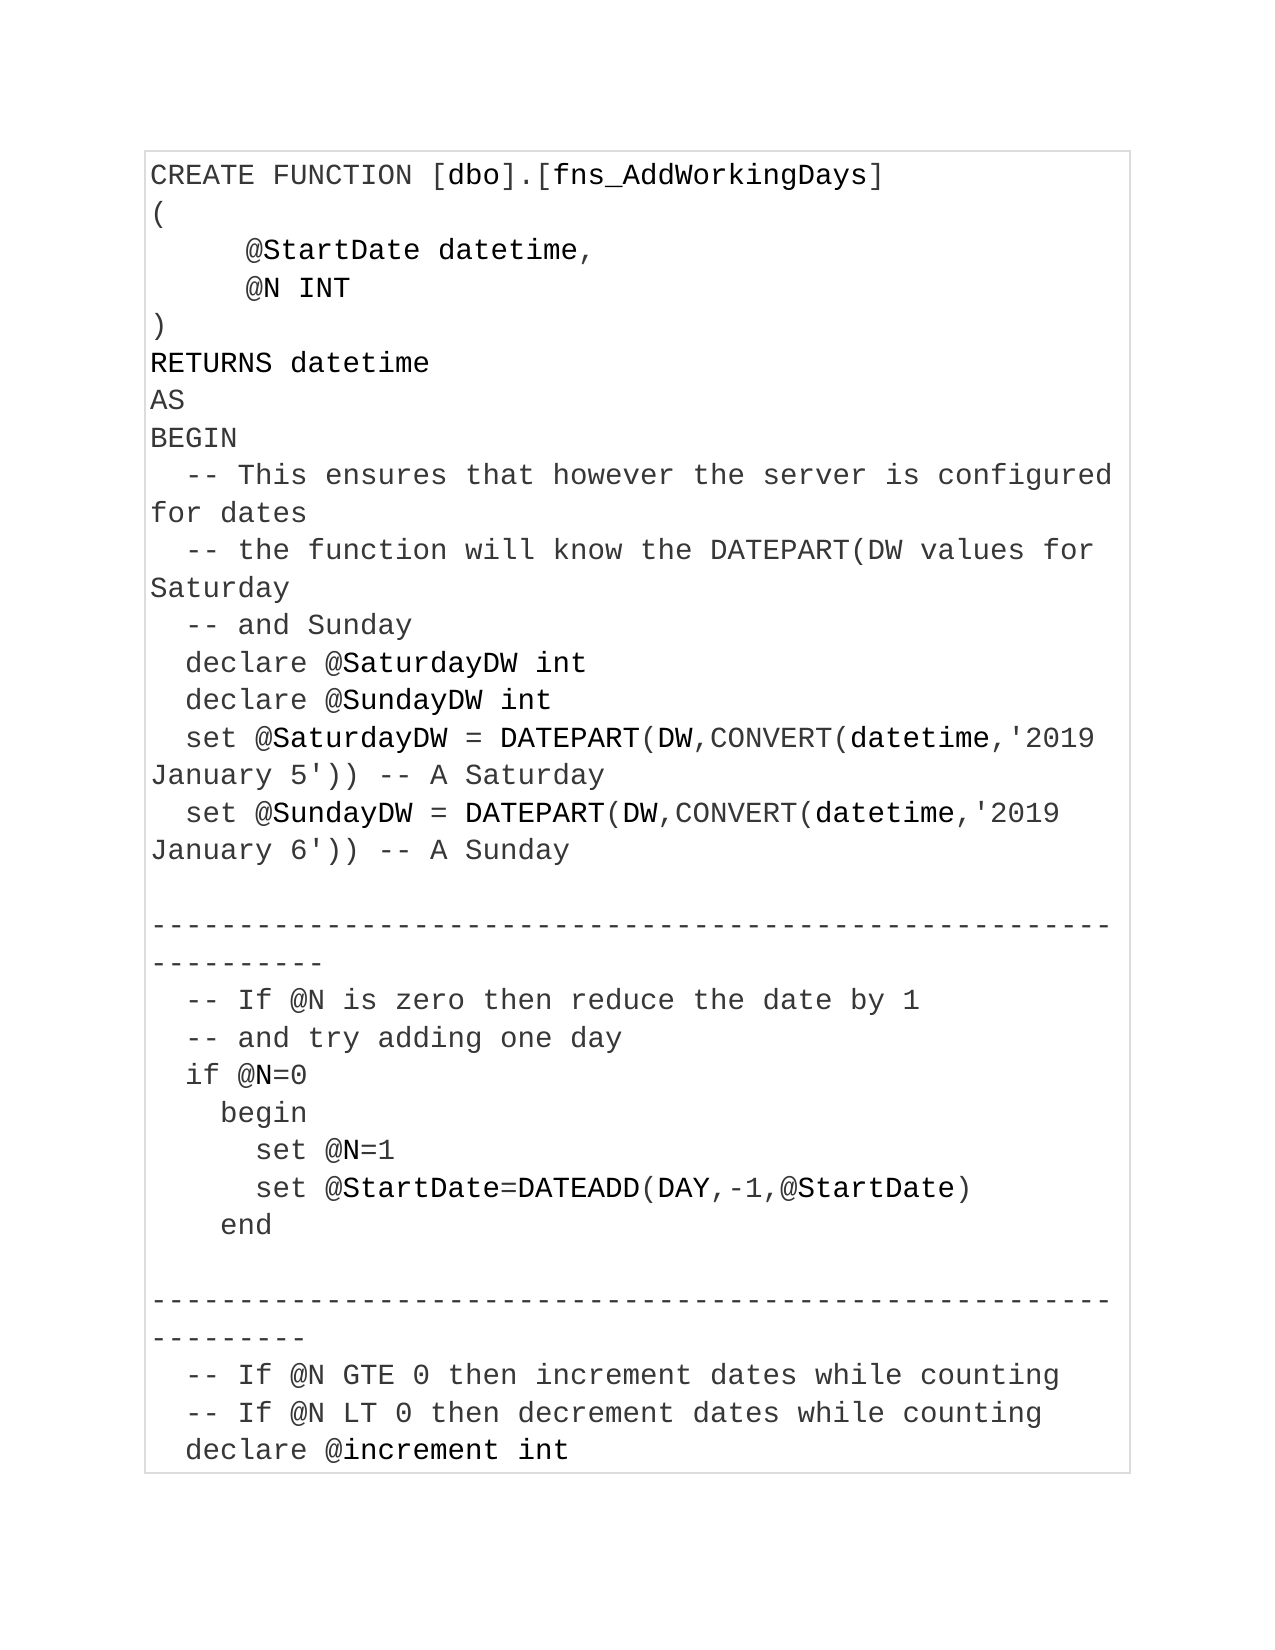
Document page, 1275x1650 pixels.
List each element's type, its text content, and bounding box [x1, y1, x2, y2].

text -- If @N LT 0 then decrement dates while counting [150, 1393, 1125, 1425]
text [150, 1243, 1125, 1356]
text declare @increment int [146, 1425, 1129, 1472]
text @StartDate datetime, [150, 231, 1125, 268]
text declare @SaturdayDW int [150, 643, 1125, 681]
text AS [150, 381, 1125, 418]
text set @N=1 [150, 1131, 1125, 1168]
text end [150, 1206, 1125, 1243]
text ( [150, 193, 1125, 231]
text ) [150, 306, 1125, 343]
text set @StartDate=DATEADD(DAY,-1,@StartDate) [150, 1168, 1125, 1206]
text -- This ensures that however the server is configured for dates [150, 456, 1125, 531]
text set @SaturdayDW = DATEPART(DW,CONVERT(datetime,'2019 January 5')) -- A Saturday [150, 718, 1125, 793]
text CREATE FUNCTION [dbo].[fns_AddWorkingDays] [146, 152, 1129, 193]
text -- and try adding one day [150, 1018, 1125, 1056]
text -- the function will know the DATEPART(DW values for Saturday [150, 531, 1125, 606]
text BEGIN [150, 418, 1125, 456]
text -- If @N is zero then reduce the date by 1 [150, 981, 1125, 1018]
text -- and Sunday [150, 606, 1125, 643]
text declare @SundayDW int [150, 681, 1125, 718]
text begin [150, 1093, 1125, 1131]
text set @SundayDW = DATEPART(DW,CONVERT(datetime,'2019 January 6')) -- A Sunday [150, 793, 1125, 868]
text RETURNS datetime [150, 343, 1125, 381]
text @N INT [150, 268, 1125, 306]
text -- If @N GTE 0 then increment dates while counting [150, 1356, 1125, 1393]
text ----------------------------------------------------------------- [150, 868, 1125, 981]
text if @N=0 [150, 1056, 1125, 1093]
